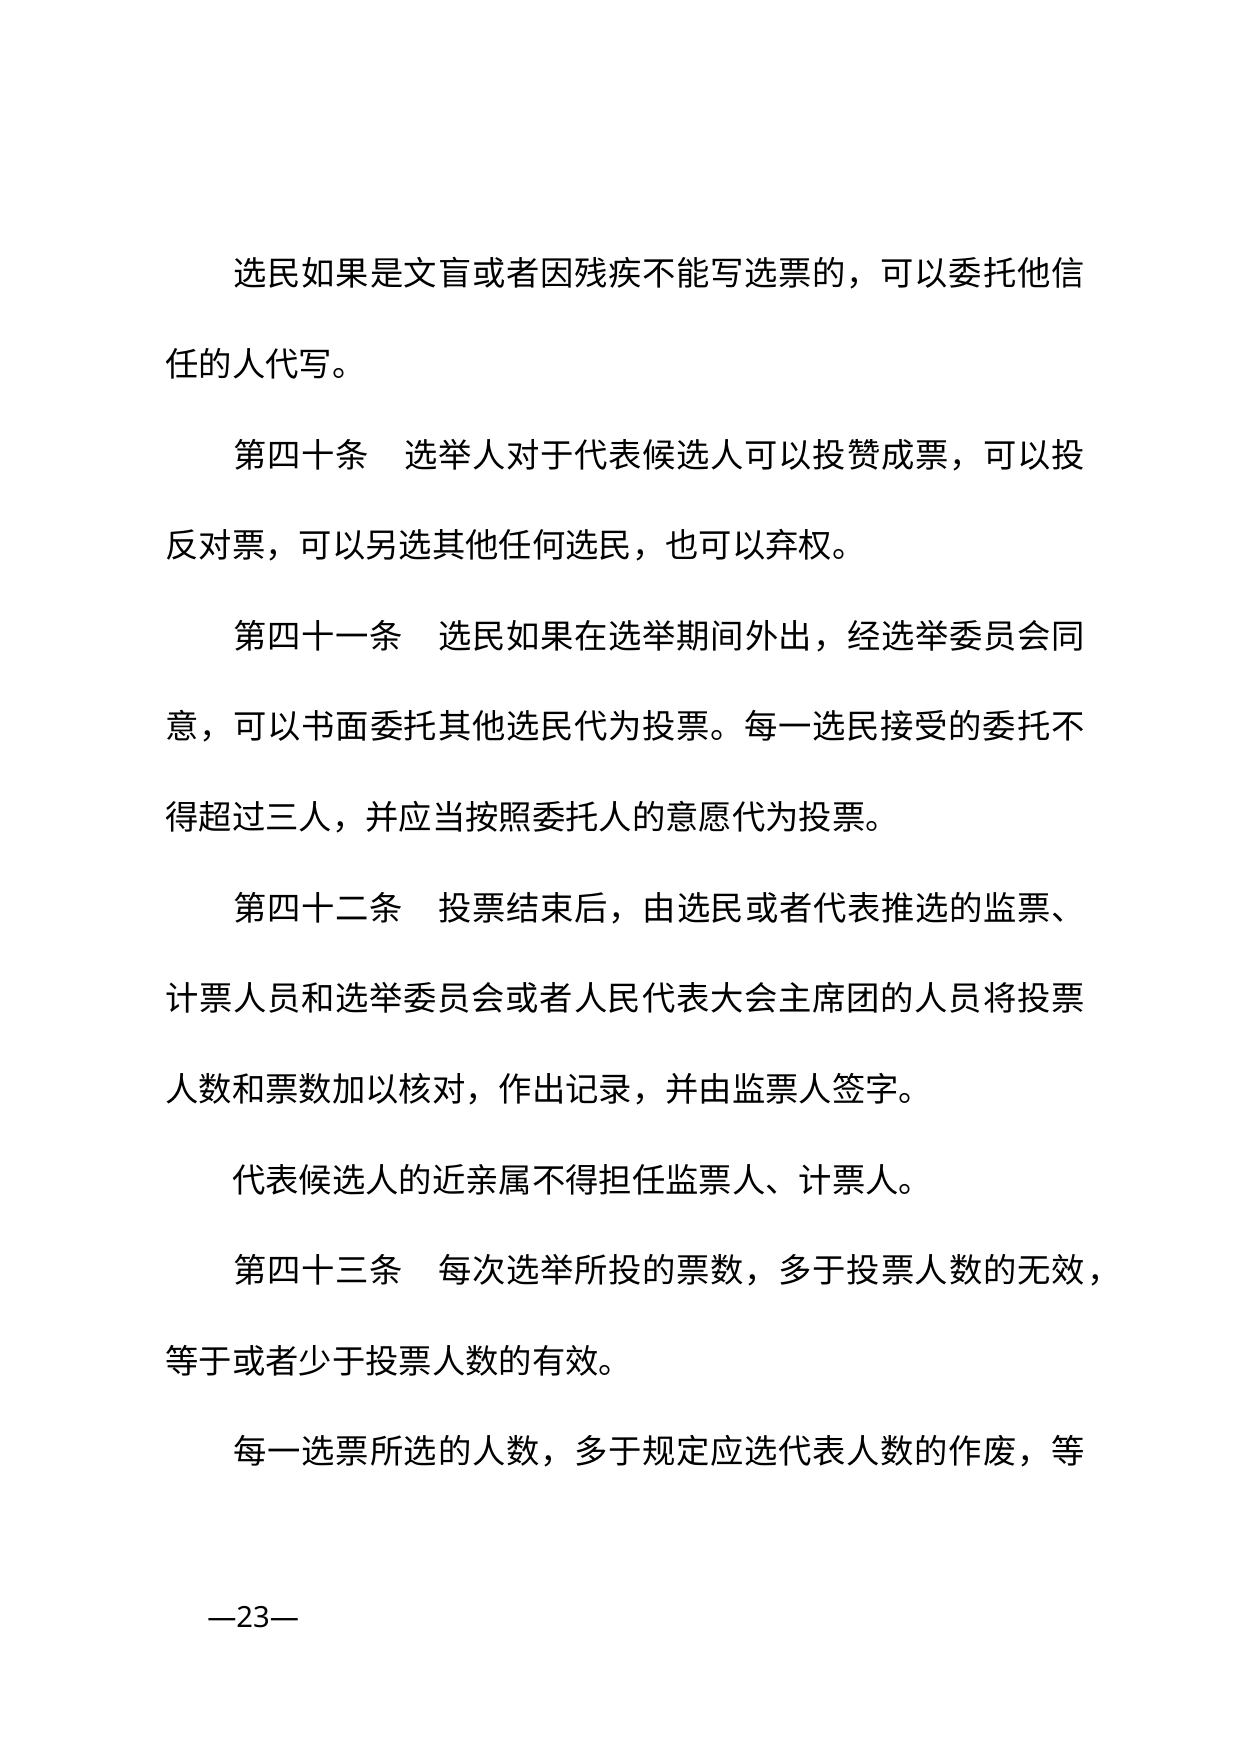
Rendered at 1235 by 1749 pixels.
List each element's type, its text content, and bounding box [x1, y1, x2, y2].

text 第四十条 选举人对于代表候选人可以投赞成票，可以投反对票，可以另选其他任何选民，也可以弃权。 [165, 407, 1087, 588]
text 第四十一条 选民如果在选举期间外出，经选举委员会同意，可以书面委托其他选民代为投票。每一选民接受的委托不得超过三人，并应当按照委托人的意愿代为投票。 [165, 588, 1087, 860]
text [165, 1404, 1087, 1495]
text 第四十三条 每次选举所投的票数，多于投票人数的无效，等于或者少于投票人数的有效。 [165, 1223, 1087, 1404]
text 代表候选人的近亲属不得担任监票人、计票人。 [165, 1132, 1087, 1223]
text 选民如果是文盲或者因残疾不能写选票的，可以委托他信任的人代写。 [165, 226, 1087, 407]
text 第四十二条 投票结束后，由选民或者代表推选的监票、计票人员和选举委员会或者人民代表大会主席团的人员将投票人数和票数加以核对，作出记录，并由监票人签字。 [165, 860, 1087, 1132]
